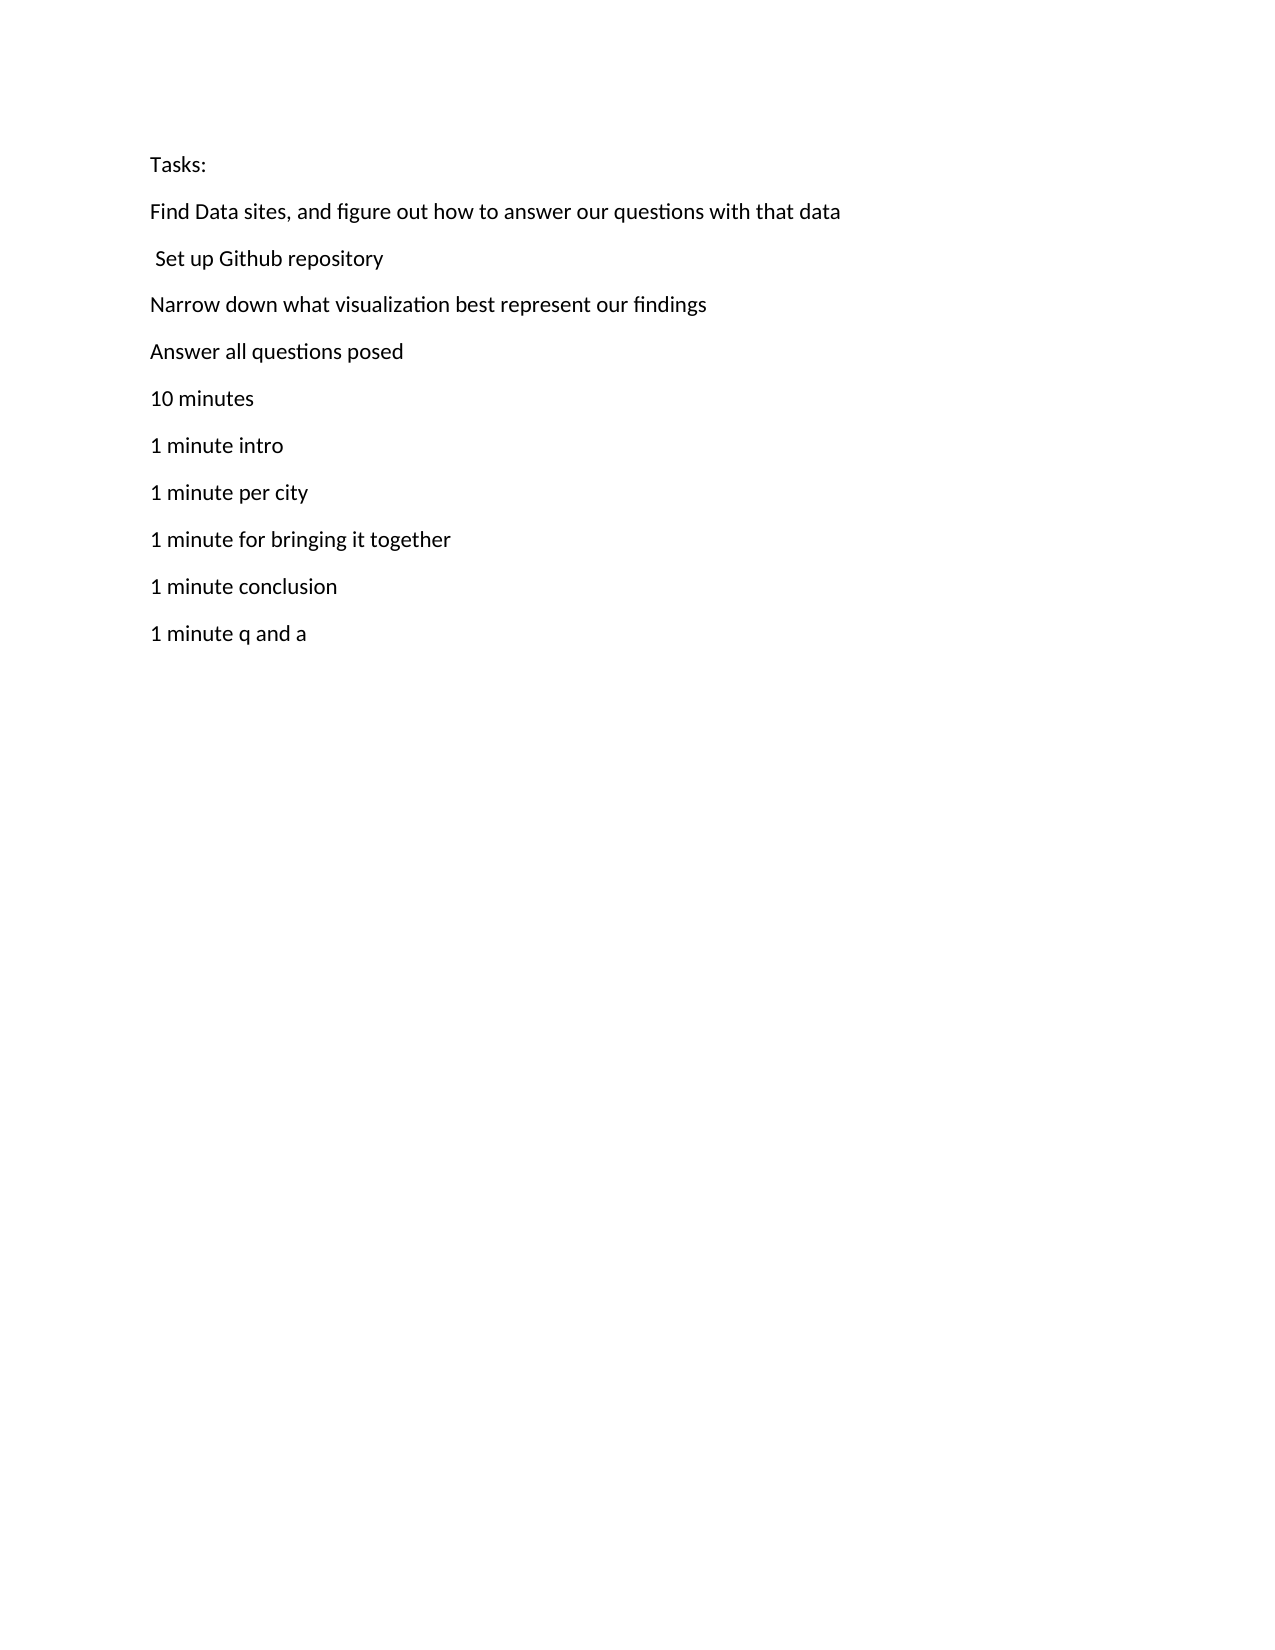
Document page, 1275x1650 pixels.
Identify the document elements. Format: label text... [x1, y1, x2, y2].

text 1 minute conclusion [150, 572, 1125, 600]
text Answer all questions posed [150, 337, 1125, 366]
text Find Data sites, and figure out how to answer our questions with that data [150, 197, 1125, 225]
text 1 minute per city [150, 478, 1125, 506]
text 1 minute intro [150, 431, 1125, 459]
text 1 minute for bringing it together [150, 525, 1125, 553]
text Set up Github repository [150, 244, 1125, 272]
text Narrow down what visualization best represent our findings [150, 291, 1125, 319]
text 1 minute q and a [150, 619, 1125, 647]
text 10 minutes [150, 384, 1125, 412]
text Tasks: [150, 150, 1125, 178]
